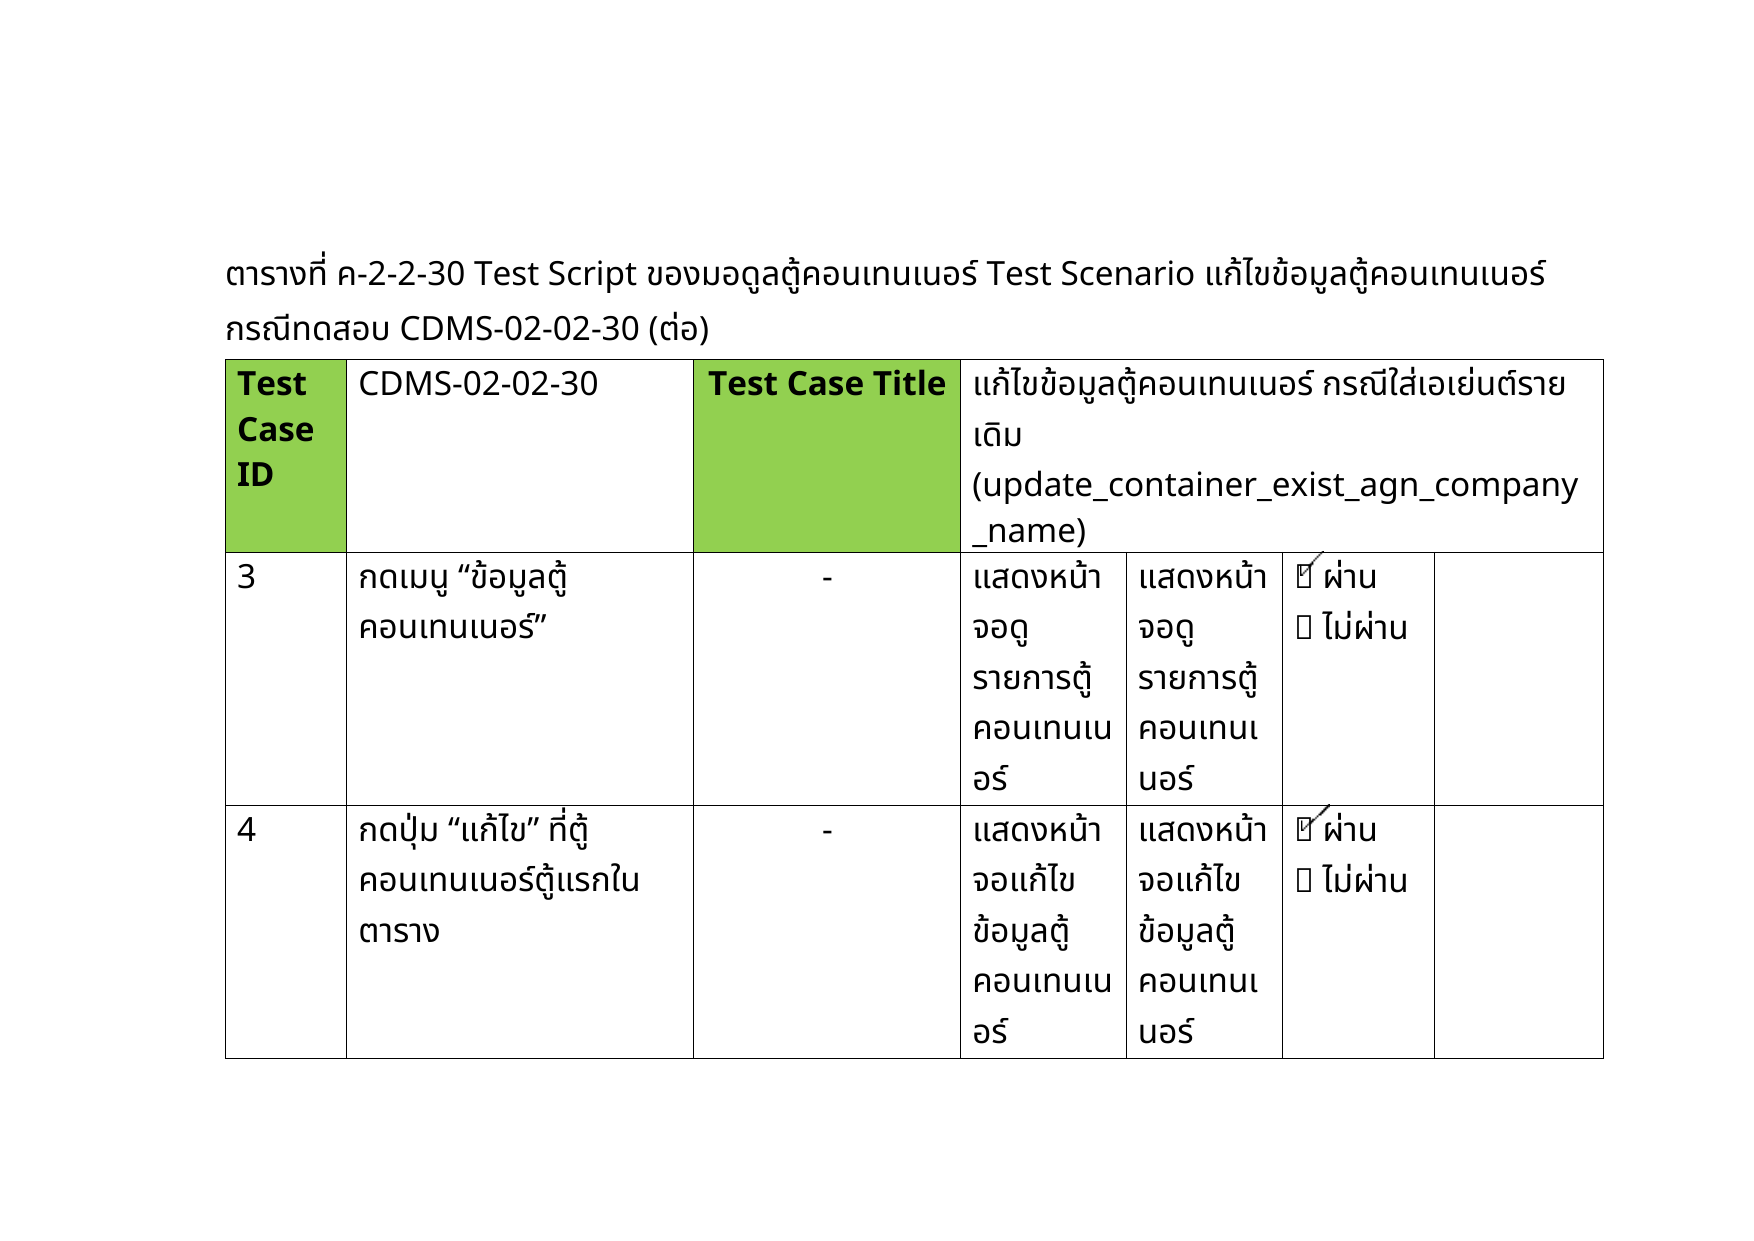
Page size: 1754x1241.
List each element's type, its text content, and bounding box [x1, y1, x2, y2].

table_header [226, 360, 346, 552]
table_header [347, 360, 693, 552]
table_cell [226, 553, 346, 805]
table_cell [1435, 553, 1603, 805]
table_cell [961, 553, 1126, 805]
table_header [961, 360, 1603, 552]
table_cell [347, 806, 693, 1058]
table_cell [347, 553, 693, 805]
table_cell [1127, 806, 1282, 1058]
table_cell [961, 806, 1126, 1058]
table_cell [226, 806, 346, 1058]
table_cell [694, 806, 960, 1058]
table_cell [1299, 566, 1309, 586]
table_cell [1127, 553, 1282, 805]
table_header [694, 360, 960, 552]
picture [1300, 551, 1324, 576]
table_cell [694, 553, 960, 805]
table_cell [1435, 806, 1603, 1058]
picture [1301, 804, 1330, 831]
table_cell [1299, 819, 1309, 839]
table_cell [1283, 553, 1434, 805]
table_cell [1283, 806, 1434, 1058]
subtitle ตารางที่ ค-2-2-30 Test Script ของมอดูลตู้คอนเทนเนอร์ Test Scenario แก้ไขข้อมูลตู้คอนเทนเนอร์ กรณีทดสอบ CDMS-02-02-30 (ต่อ) [225, 250, 1604, 355]
